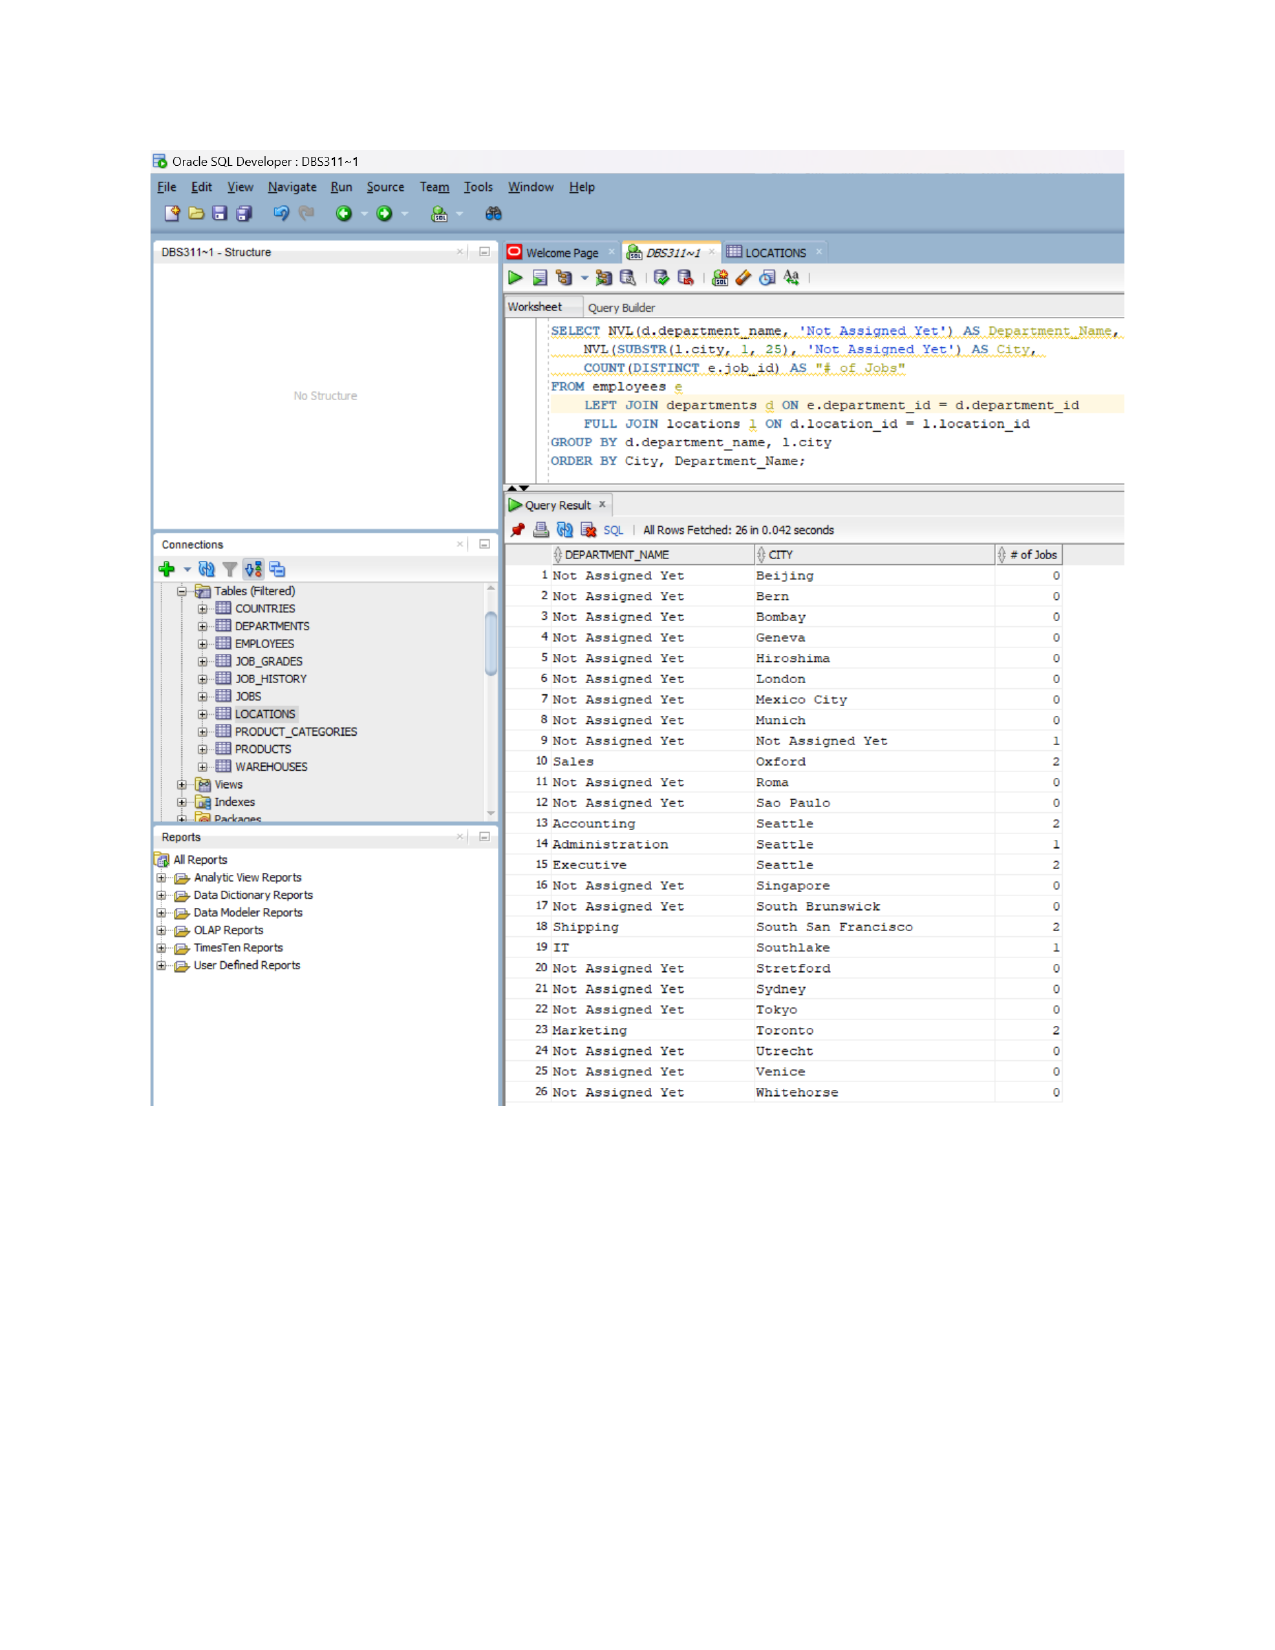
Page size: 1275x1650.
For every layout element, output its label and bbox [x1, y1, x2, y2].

picture [150, 150, 1125, 1106]
